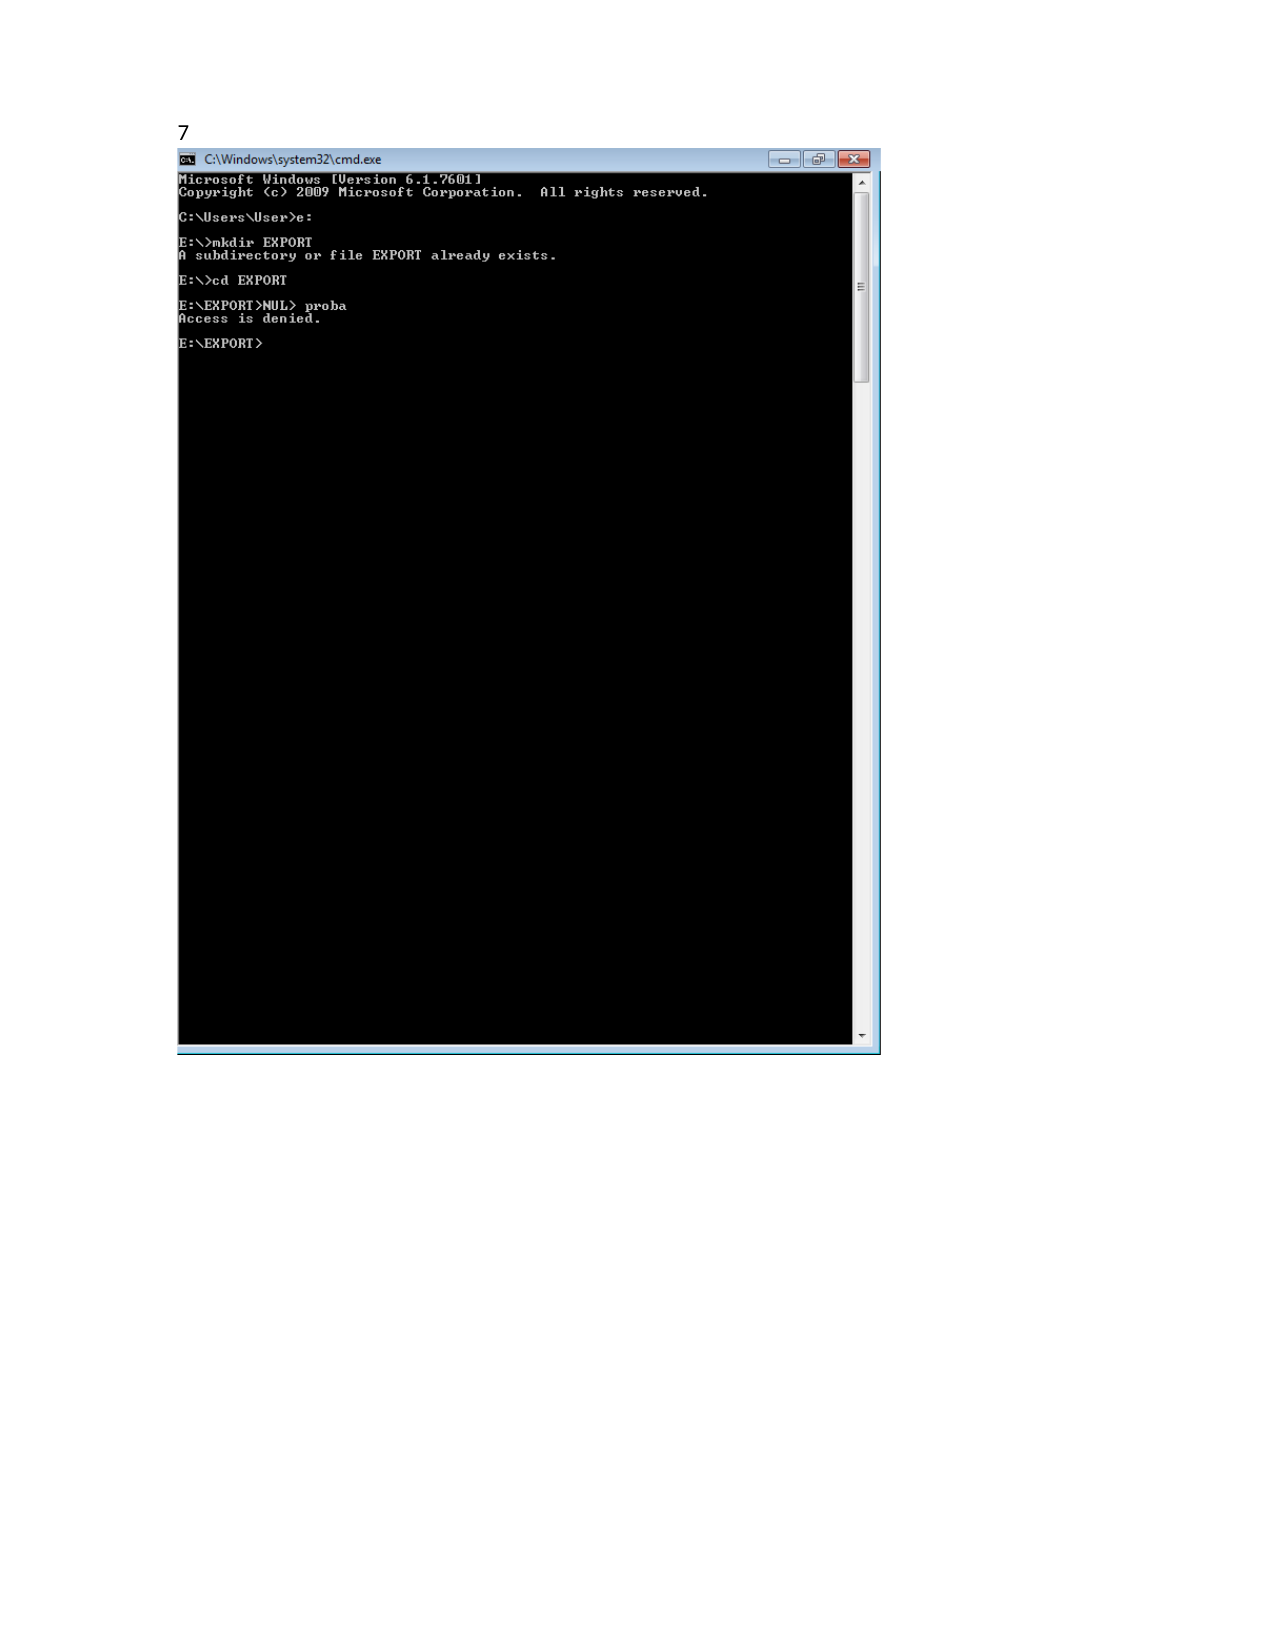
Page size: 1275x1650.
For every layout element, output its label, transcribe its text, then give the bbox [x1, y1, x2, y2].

text 7 [177, 118, 1186, 148]
picture [177, 148, 1187, 1055]
